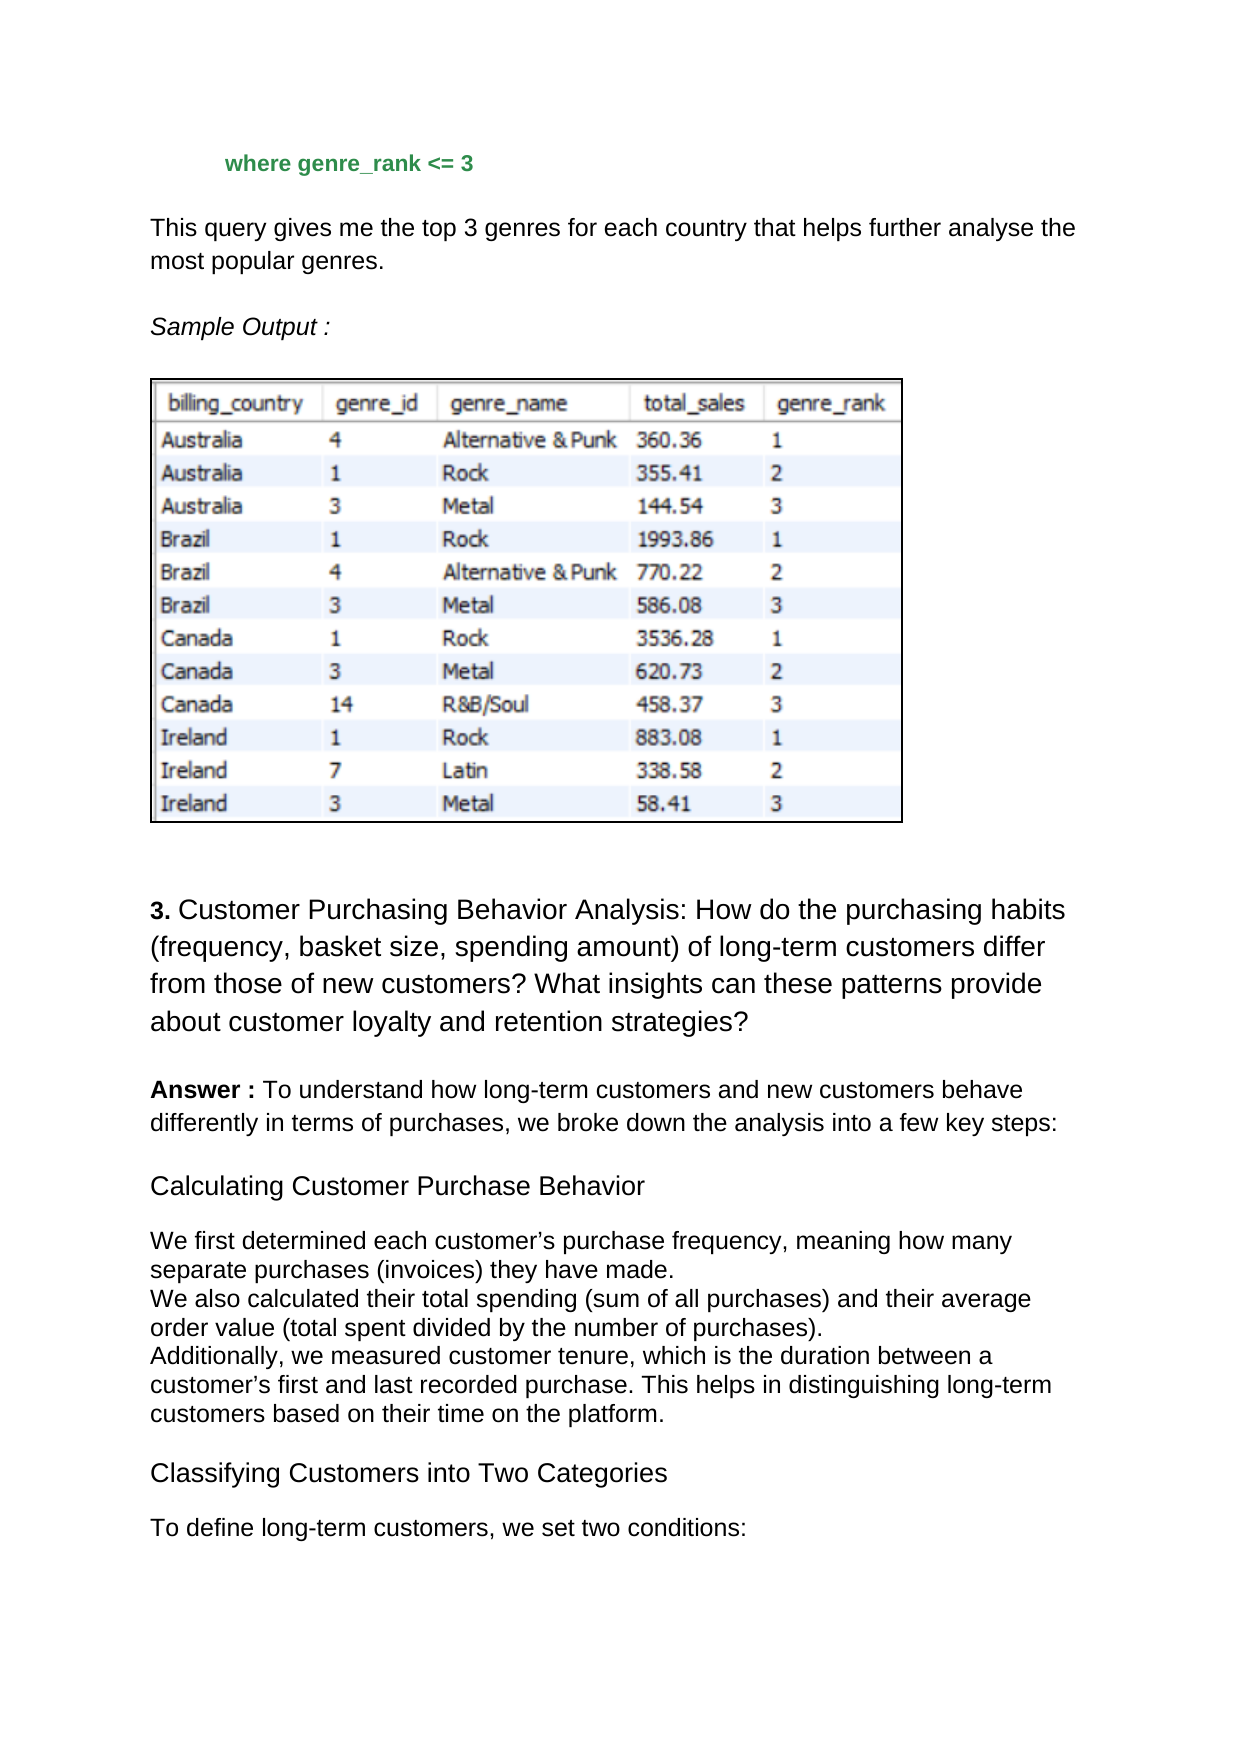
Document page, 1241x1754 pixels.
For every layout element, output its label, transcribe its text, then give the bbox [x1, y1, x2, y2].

text To define long-term customers, we set two conditions: [150, 1513, 1090, 1542]
text 3. Customer Purchasing Behavior Analysis: How do the purchasing habits (frequency, basket size, spending amount) of long-term customers differ from those of new customers? What insights can these patterns provide about customer loyalty and retention strategies? [150, 893, 1090, 1037]
text This query gives me the top 3 genres for each country that helps further analyse the most popular genres. [150, 213, 1090, 275]
text We first determined each customer’s purchase frequency, meaning how many separate purchases (invoices) they have made. We also calculated their total spending (sum of all purchases) and their average order value (total spent divided by the number of purchases). Additionally, we measured customer tenure, which is the duration between a customer’s first and last recorded purchase. This helps in distinguishing long-term customers based on their time on the platform. [150, 1226, 1090, 1428]
subtitle Classifying Customers into Two Categories [150, 1457, 1090, 1488]
picture [152, 380, 901, 821]
subtitle Calculating Customer Purchase Behavior [150, 1170, 1090, 1201]
text Answer : To understand how long-term customers and new customers behave differently in terms of purchases, we broke down the analysis into a few key steps: [150, 1075, 1090, 1137]
text where genre_rank <= 3 [225, 150, 1090, 176]
